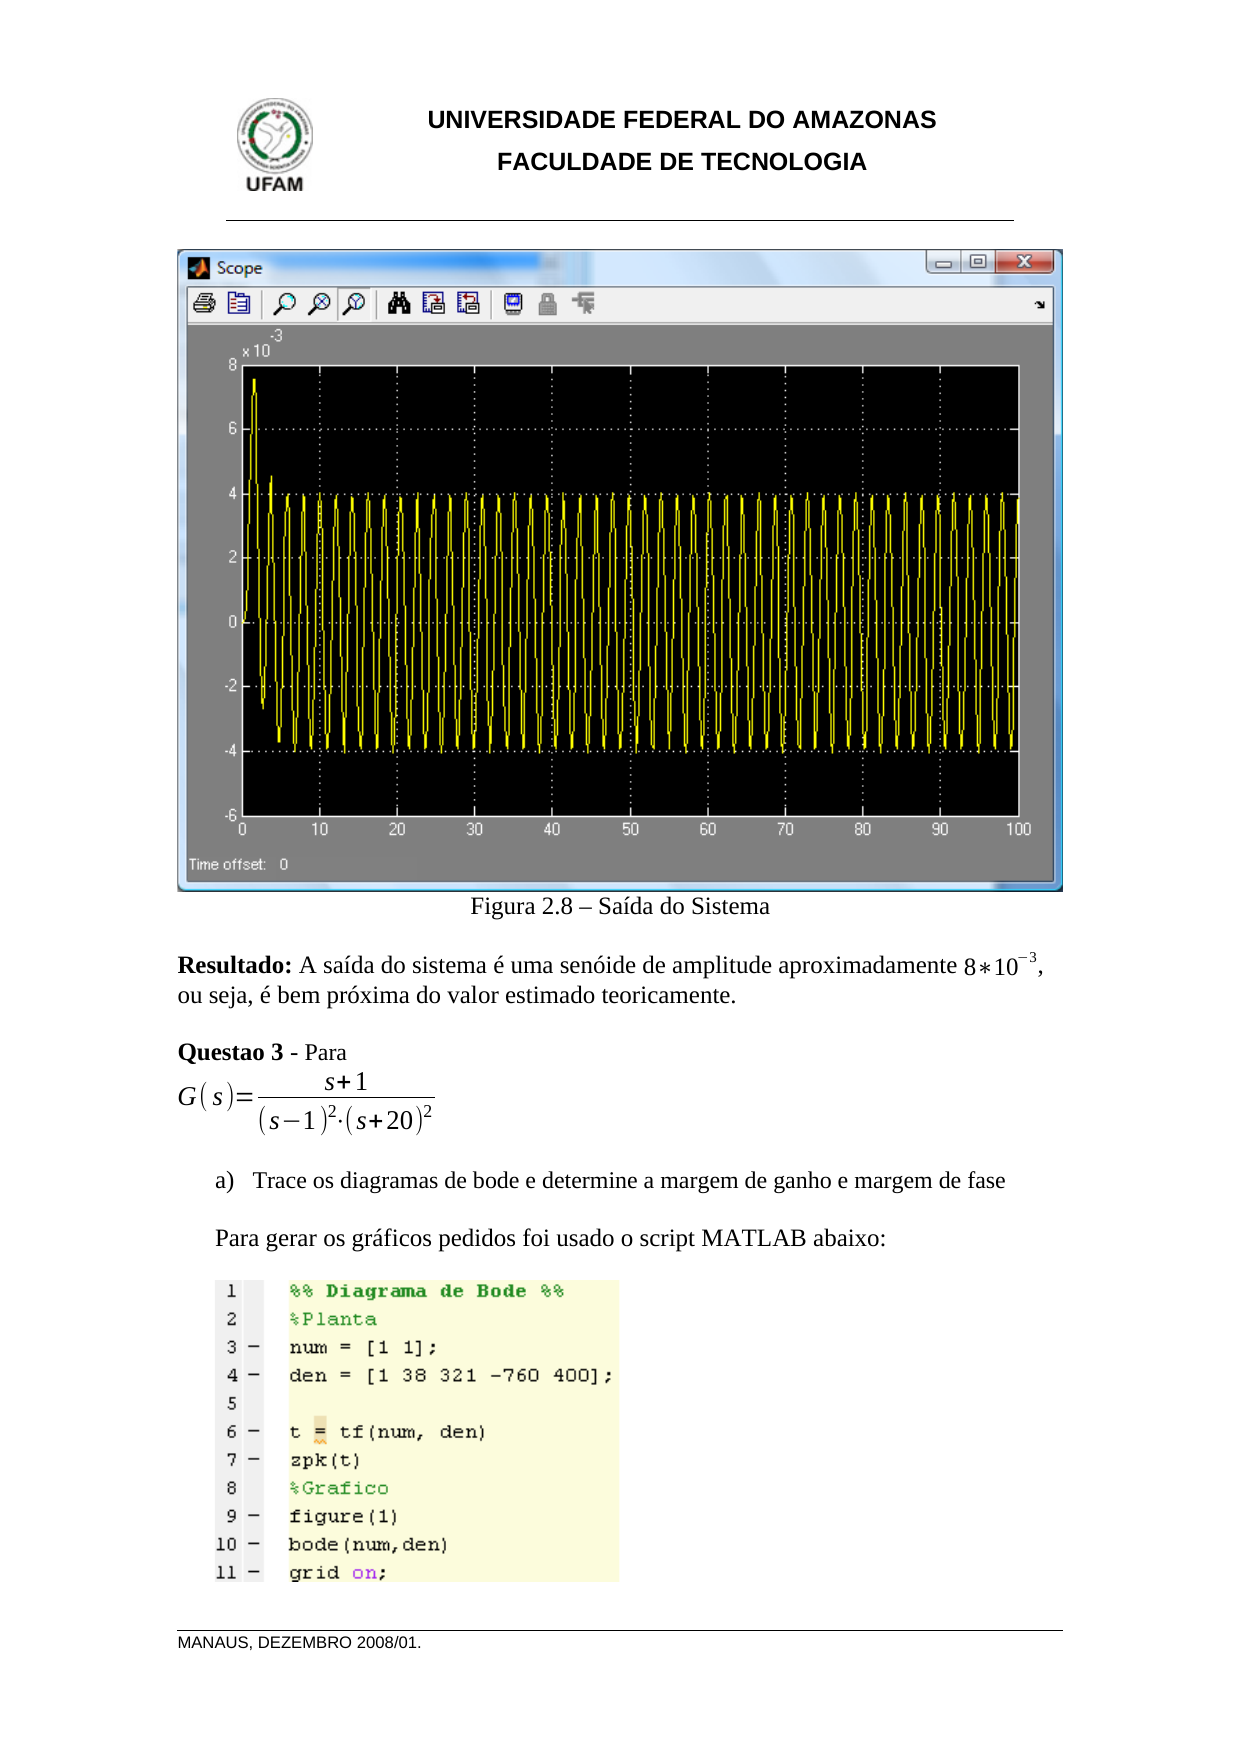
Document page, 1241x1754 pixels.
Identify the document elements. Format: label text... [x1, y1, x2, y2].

picture [177, 249, 1063, 892]
picture [237, 98, 313, 191]
picture [214, 1280, 620, 1582]
text Questao 3 - Para [177, 1037, 1063, 1066]
text Resultado: A saída do sistema é uma senóide de amplitude aproximadamente , ou seja, é bem próxima do valor estimado teoricamente. [177, 949, 1063, 1009]
list Trace os diagramas de bode e determine a margem de ganho e margem de fase [215, 1165, 1063, 1194]
text Para gerar os gráficos pedidos foi usado o script MATLAB abaixo: [215, 1223, 1063, 1251]
text Figura 2.8 – Saída do Sistema [177, 892, 1063, 920]
